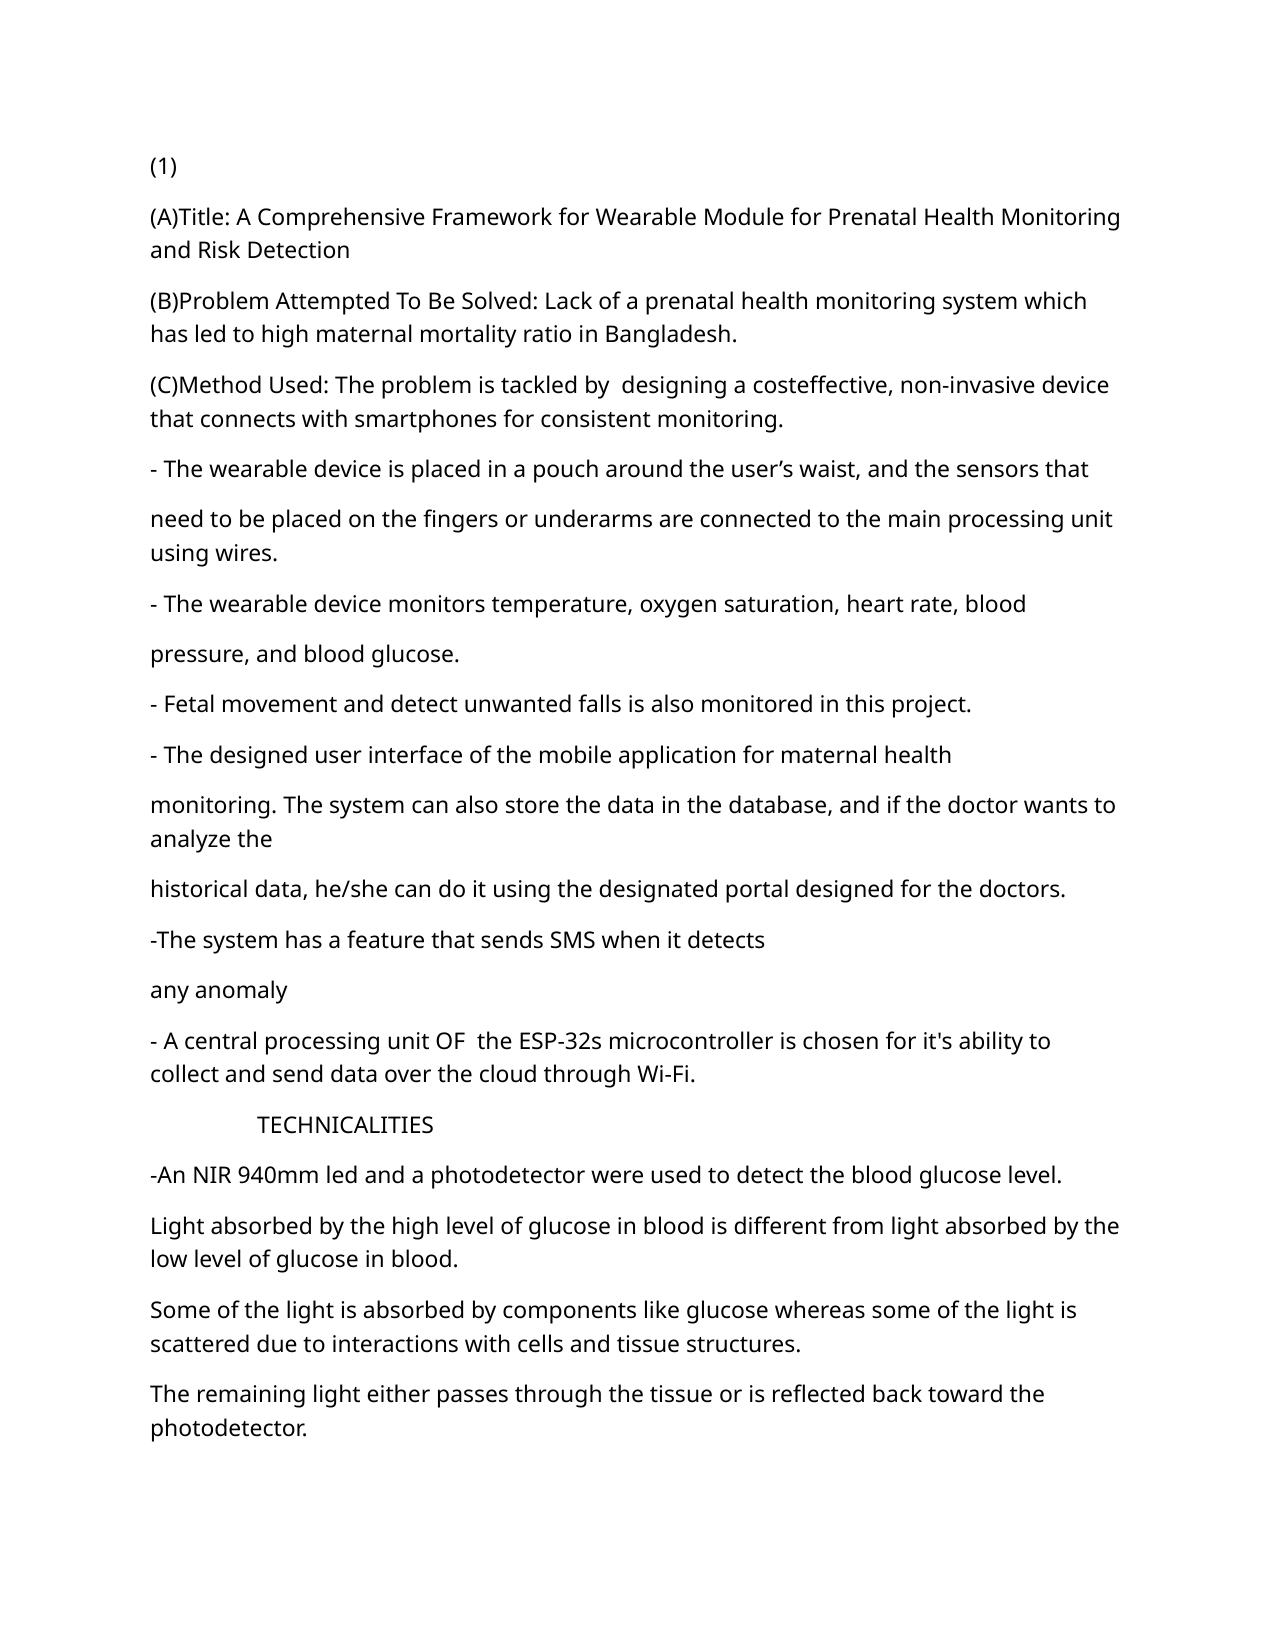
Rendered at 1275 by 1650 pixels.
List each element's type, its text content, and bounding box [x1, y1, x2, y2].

text The remaining light either passes through the tissue or is reflected back toward the photodetector. [150, 1378, 1125, 1443]
text -An NIR 940mm led and a photodetector were used to detect the blood glucose level. [150, 1159, 1125, 1190]
text - A central processing unit OF the ESP-32s microcontroller is chosen for it's ability to collect and send data over the cloud through Wi-Fi. [150, 1024, 1125, 1089]
text historical data, he/she can do it using the designated portal designed for the doctors. [150, 873, 1125, 904]
text pressure, and blood glucose. [150, 638, 1125, 669]
text monitoring. The system can also store the data in the database, and if the doctor wants to analyze the [150, 789, 1125, 854]
text any anomaly [150, 974, 1125, 1005]
text TECHNICALITIES [150, 1109, 1125, 1140]
text (B)Problem Attempted To Be Solved: Lack of a prenatal health monitoring system which has led to high maternal mortality ratio in Bangladesh. [150, 284, 1125, 349]
text Light absorbed by the high level of glucose in blood is different from light absorbed by the low level of glucose in blood. [150, 1209, 1125, 1274]
text - The wearable device is placed in a pouch around the user’s waist, and the sensors that [150, 453, 1125, 484]
text need to be placed on the fingers or underarms are connected to the main processing unit using wires. [150, 503, 1125, 568]
text - The wearable device monitors temperature, oxygen saturation, heart rate, blood [150, 587, 1125, 619]
text Some of the light is absorbed by components like glucose whereas some of the light is scattered due to interactions with cells and tissue structures. [150, 1294, 1125, 1359]
text - Fetal movement and detect unwanted falls is also monitored in this project. [150, 688, 1125, 719]
text (1) [150, 150, 1125, 181]
text (C)Method Used: The problem is tackled by designing a costeffective, non-invasive device that connects with smartphones for consistent monitoring. [150, 369, 1125, 434]
text (A)Title: A Comprehensive Framework for Wearable Module for Prenatal Health Monitoring and Risk Detection [150, 200, 1125, 265]
text - The designed user interface of the mobile application for maternal health [150, 739, 1125, 770]
text -The system has a feature that sends SMS when it detects [150, 924, 1125, 955]
